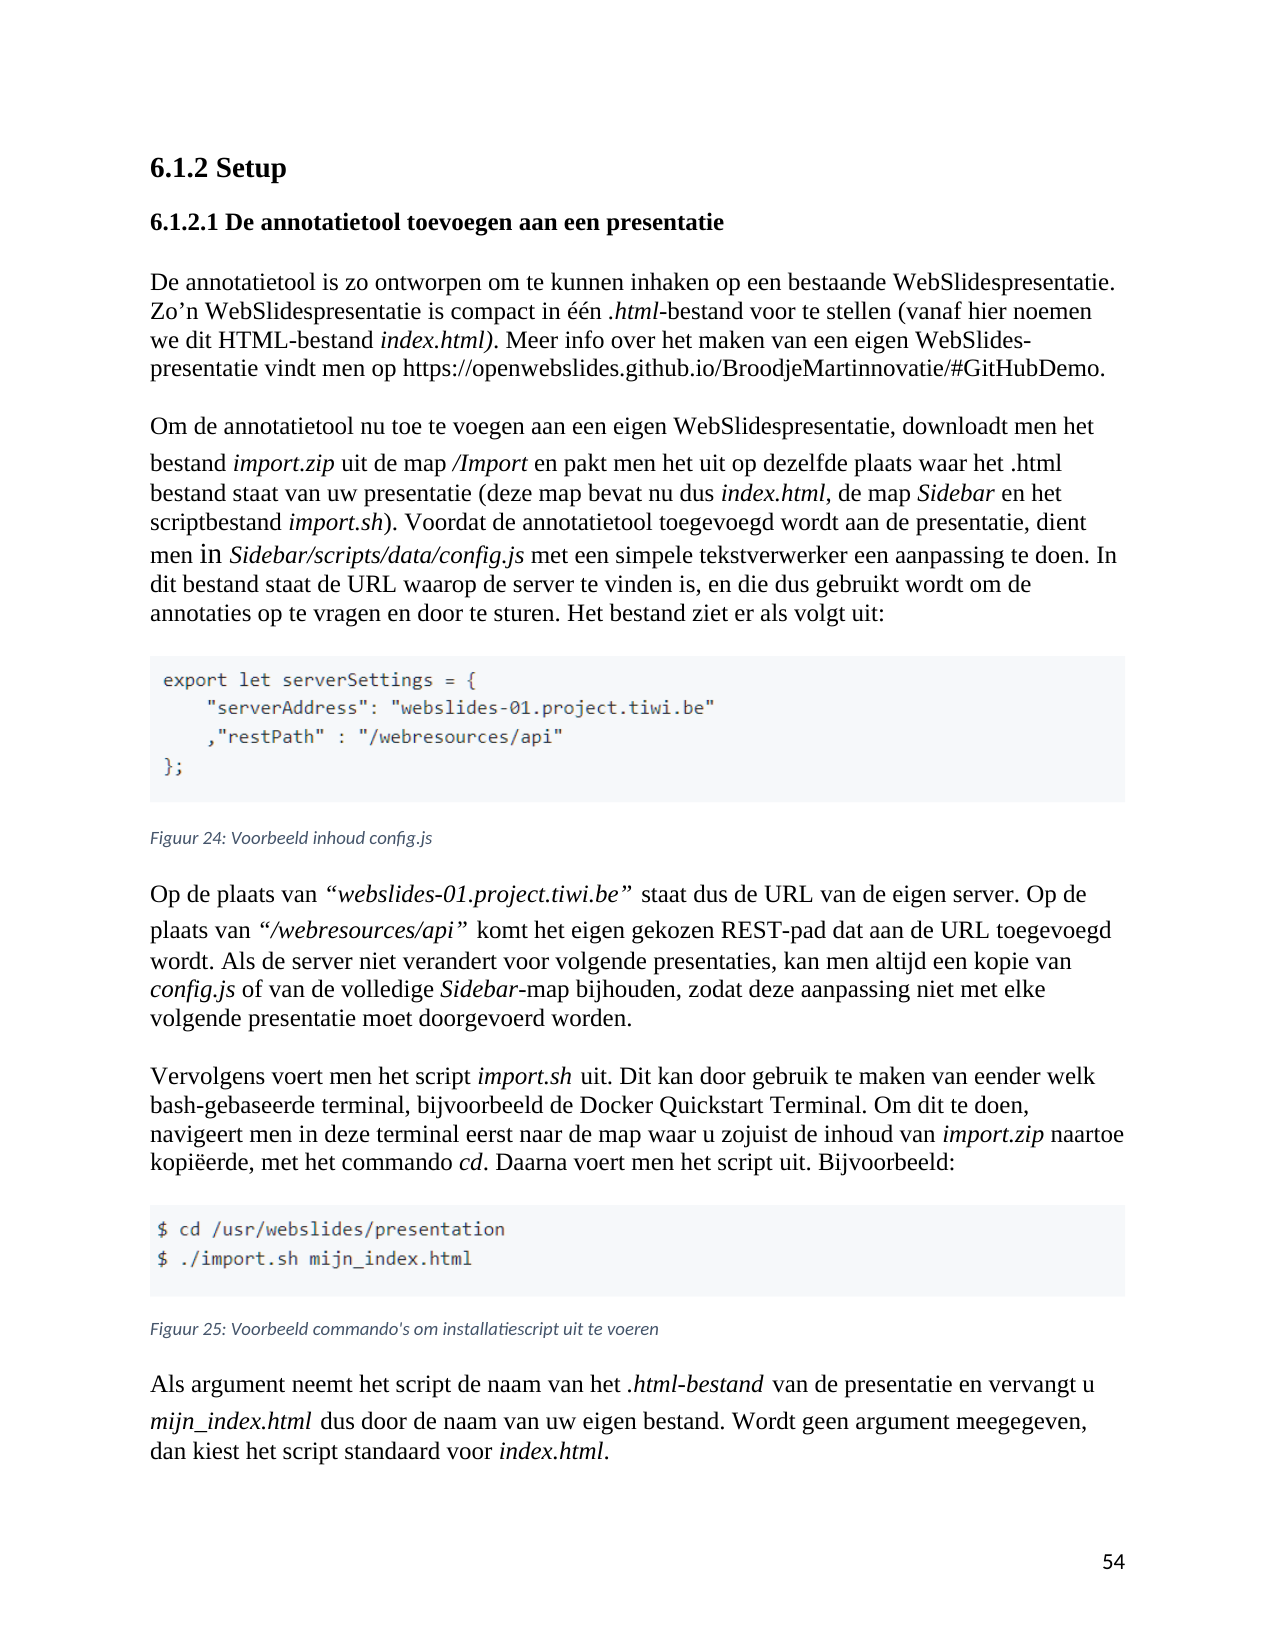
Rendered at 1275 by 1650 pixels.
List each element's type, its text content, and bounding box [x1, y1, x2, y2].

subtitle 6.1.2 Setup [150, 150, 1125, 183]
text Om de annotatietool nu toe te voegen aan een eigen WebSlidespresentatie, downloadt men het bestand import.zip uit de map /Import en pakt men het uit op dezelfde plaats waar het .html bestand staat van uw presentatie (deze map bevat nu dus index.html, de map Sidebar en het scriptbestand import.sh). Voordat de annotatietool toegevoegd wordt aan de presentatie, dient men in Sidebar/scripts/data/config.js met een simpele tekstverwerker een aanpassing te doen. In dit bestand staat de URL waarop de server te vinden is, en die dus gebruikt wordt om de annotaties op te vragen en door te sturen. Het bestand ziet er als volgt uit: [150, 411, 1125, 627]
subtitle 6.1.2.1 De annotatietool toevoegen aan een presentatie [150, 207, 1125, 236]
text De annotatietool is zo ontworpen om te kunnen inhaken op een bestaande WebSlidespresentatie. Zo’n WebSlidespresentatie is compact in één .html-bestand voor te stellen (vanaf hier noemen we dit HTML-bestand index.html). Meer info over het maken van een eigen WebSlides-presentatie vindt men op https://openwebslides.github.io/BroodjeMartinnovatie/#GitHubDemo. [150, 267, 1125, 382]
text Figuur 25: Voorbeeld commando's om installatiescript uit te voeren [150, 1317, 1125, 1340]
picture [150, 656, 1125, 808]
text Vervolgens voert men het script import.sh uit. Dit kan door gebruik te maken van eender welk bash-gebaseerde terminal, bijvoorbeeld de Docker Quickstart Terminal. Om dit te doen, navigeert men in deze terminal eerst naar de map waar u zojuist de inhoud van import.zip naartoe kopiëerde, met het commando cd. Daarna voert men het script uit. Bijvoorbeeld: [150, 1061, 1125, 1176]
picture [150, 1205, 1125, 1299]
text Op de plaats van “webslides-01.project.tiwi.be” staat dus de URL van de eigen server. Op de plaats van “/webresources/api” komt het eigen gekozen REST-pad dat aan de URL toegevoegd wordt. Als de server niet verandert voor volgende presentaties, kan men altijd een kopie van config.js of van de volledige Sidebar-map bijhouden, zodat deze aanpassing niet met elke volgende presentatie moet doorgevoerd worden. [150, 879, 1125, 1032]
text Als argument neemt het script de naam van het .html-bestand van de presentatie en vervangt u mijn_index.html dus door de naam van uw eigen bestand. Wordt geen argument meegegeven, dan kiest het script standaard voor index.html. [150, 1369, 1125, 1465]
text Figuur 24: Voorbeeld inhoud config.js [150, 827, 1125, 849]
